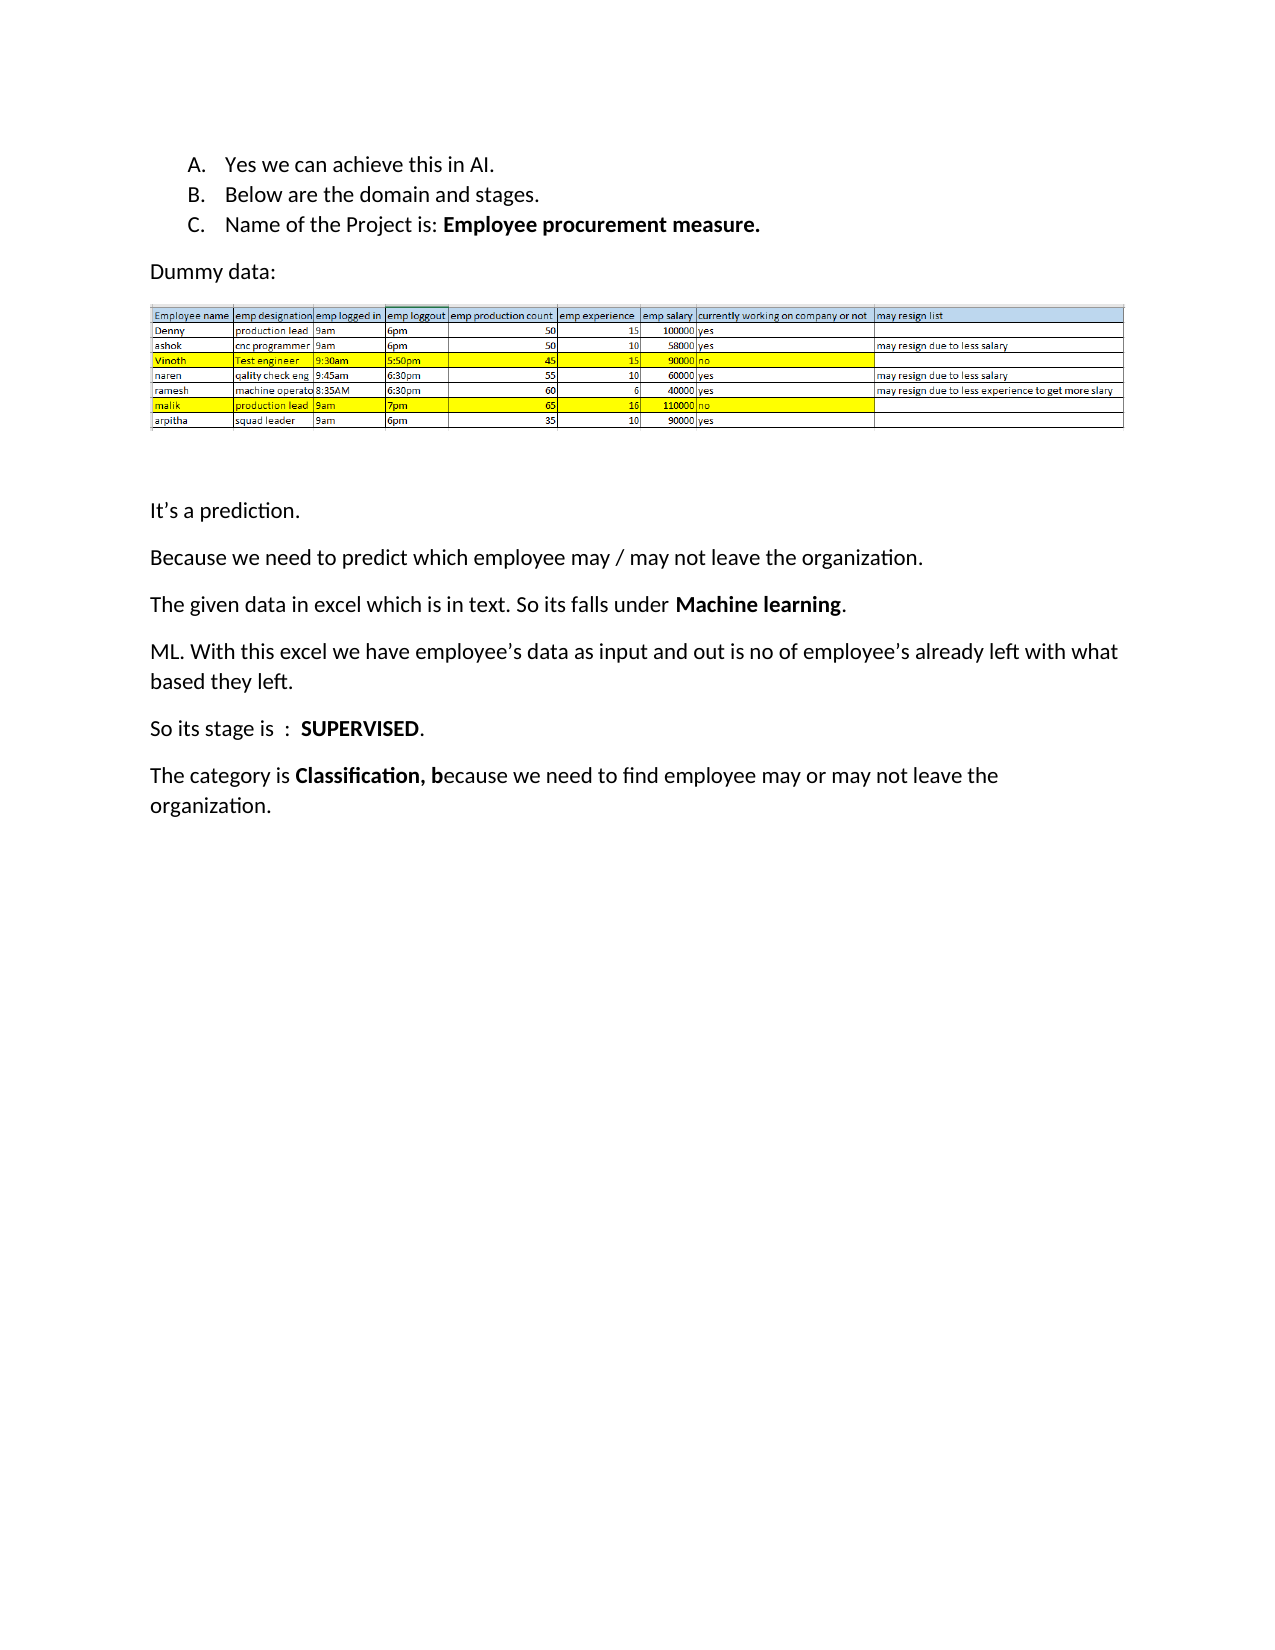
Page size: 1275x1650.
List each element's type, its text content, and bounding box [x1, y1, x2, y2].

list Yes we can achieve this in AI. [187, 150, 1125, 178]
text So its stage is : SUPERVISED. [150, 714, 1125, 742]
text The given data in excel which is in text. So its falls under Machine learning. [150, 590, 1125, 618]
text It’s a prediction. [150, 496, 1125, 524]
text Because we need to predict which employee may / may not leave the organization. [150, 543, 1125, 571]
text ML. With this excel we have employee’s data as input and out is no of employee’s already left with what based they left. [150, 637, 1125, 695]
list Name of the Project is: Employee procurement measure. [187, 210, 1125, 238]
text The category is Classification, because we need to find employee may or may not leave the organization. [150, 761, 1125, 819]
list Below are the domain and stages. [187, 180, 1125, 208]
text Dummy data: [150, 257, 1125, 285]
picture [150, 304, 1125, 431]
